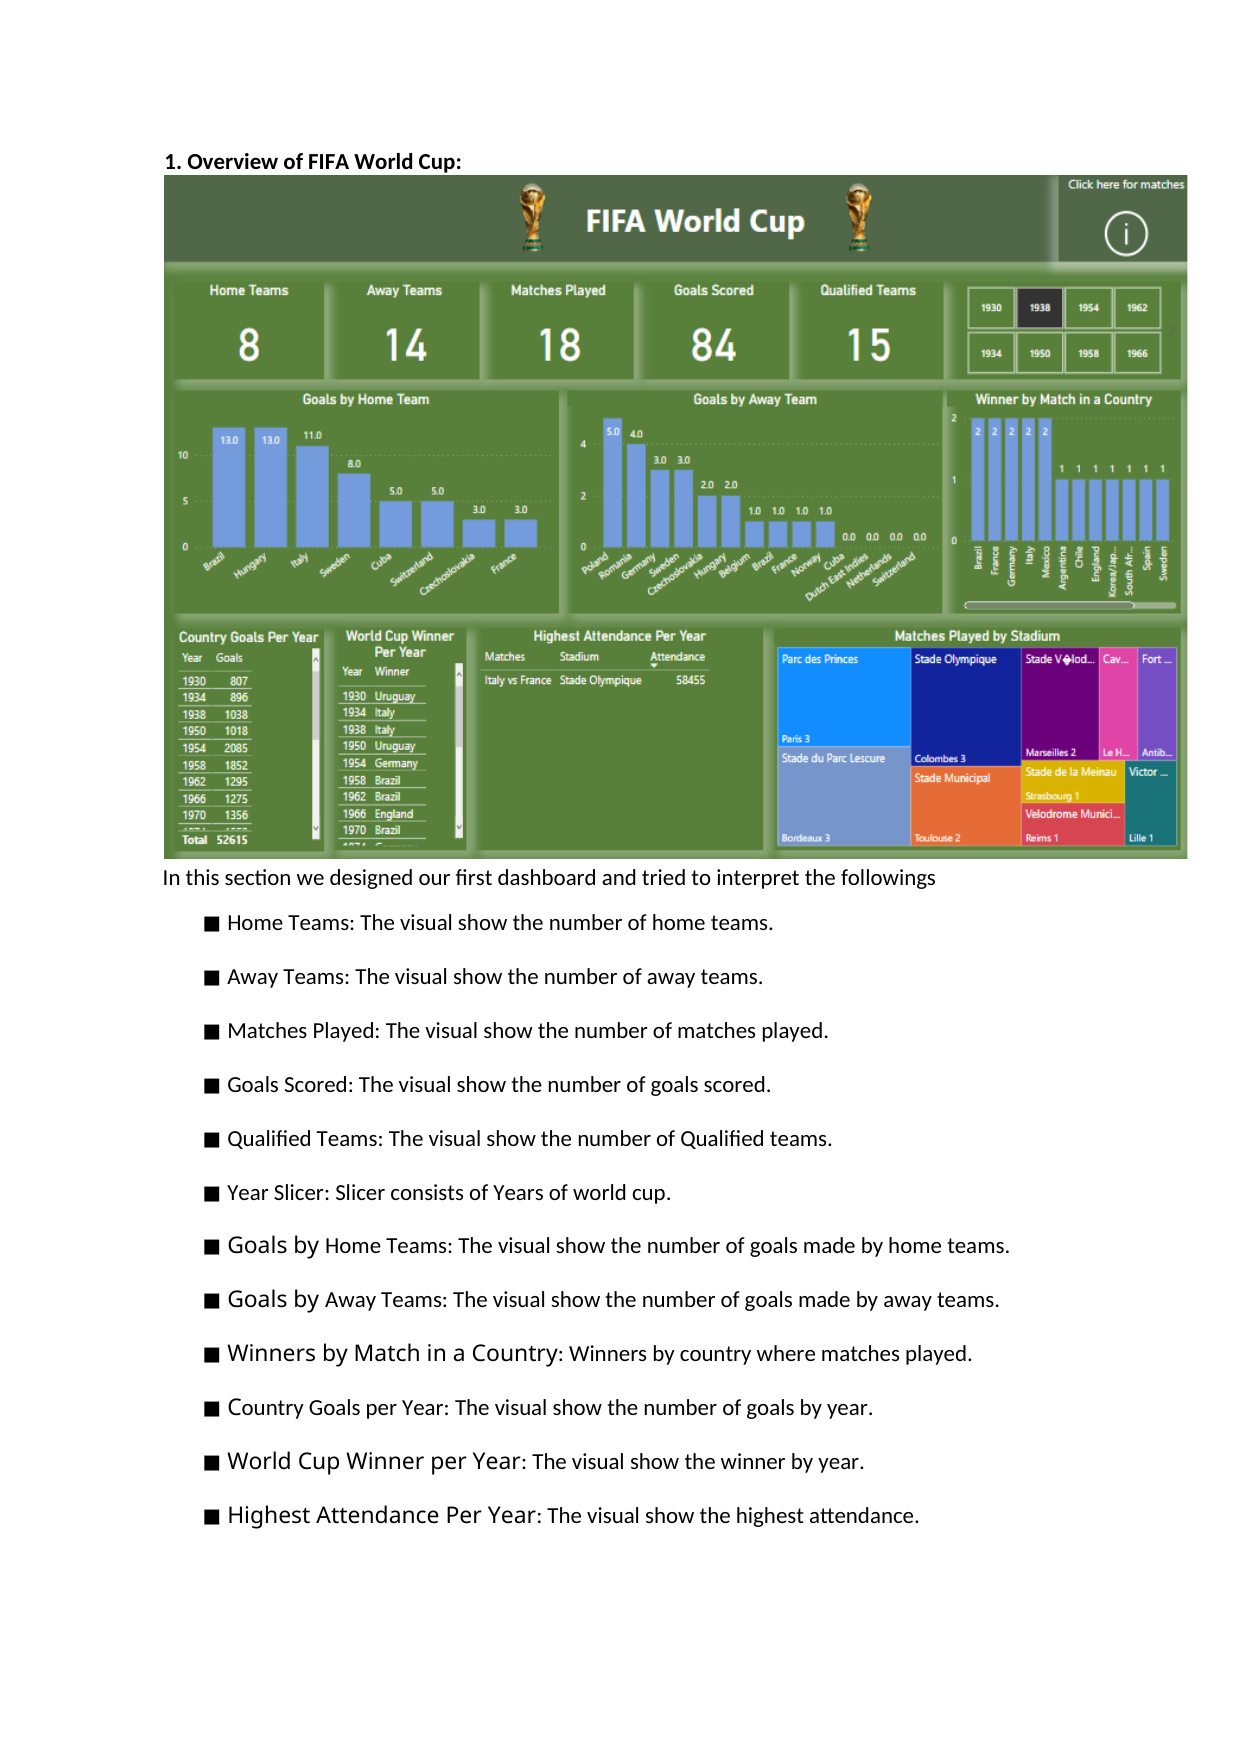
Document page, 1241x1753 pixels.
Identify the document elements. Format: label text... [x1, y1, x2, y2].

text ◼ Highest Attendance Per Year: The visual show the highest attendance. [202, 1489, 1184, 1536]
text ◼ Goals Scored: The visual show the number of goals scored. [202, 1058, 1184, 1105]
text ◼ Country Goals per Year: The visual show the number of goals by year. [202, 1381, 1184, 1428]
text ◼ Winners by Match in a Country: Winners by country where matches played. [202, 1328, 1184, 1374]
text 1. Overview of FIFA World Cup: [164, 147, 1184, 175]
text ◼ Goals by Away Teams: The visual show the number of goals made by away teams. [202, 1274, 1184, 1321]
text In this section we designed our first dashboard and tried to interpret the followings [162, 867, 1185, 890]
text ◼ Matches Played: The visual show the number of matches played. [202, 1004, 1184, 1051]
text ◼ Goals by Home Teams: The visual show the number of goals made by home teams. [202, 1220, 1184, 1267]
text ◼ World Cup Winner per Year: The visual show the winner by year. [202, 1435, 1184, 1482]
picture [164, 175, 1188, 859]
text ◼ Home Teams: The visual show the number of home teams. [202, 897, 1184, 944]
text ◼ Year Slicer: Slicer consists of Years of world cup. [202, 1166, 1184, 1213]
text ◼ Qualified Teams: The visual show the number of Qualified teams. [202, 1112, 1184, 1159]
text ◼ Away Teams: The visual show the number of away teams. [202, 951, 1184, 998]
